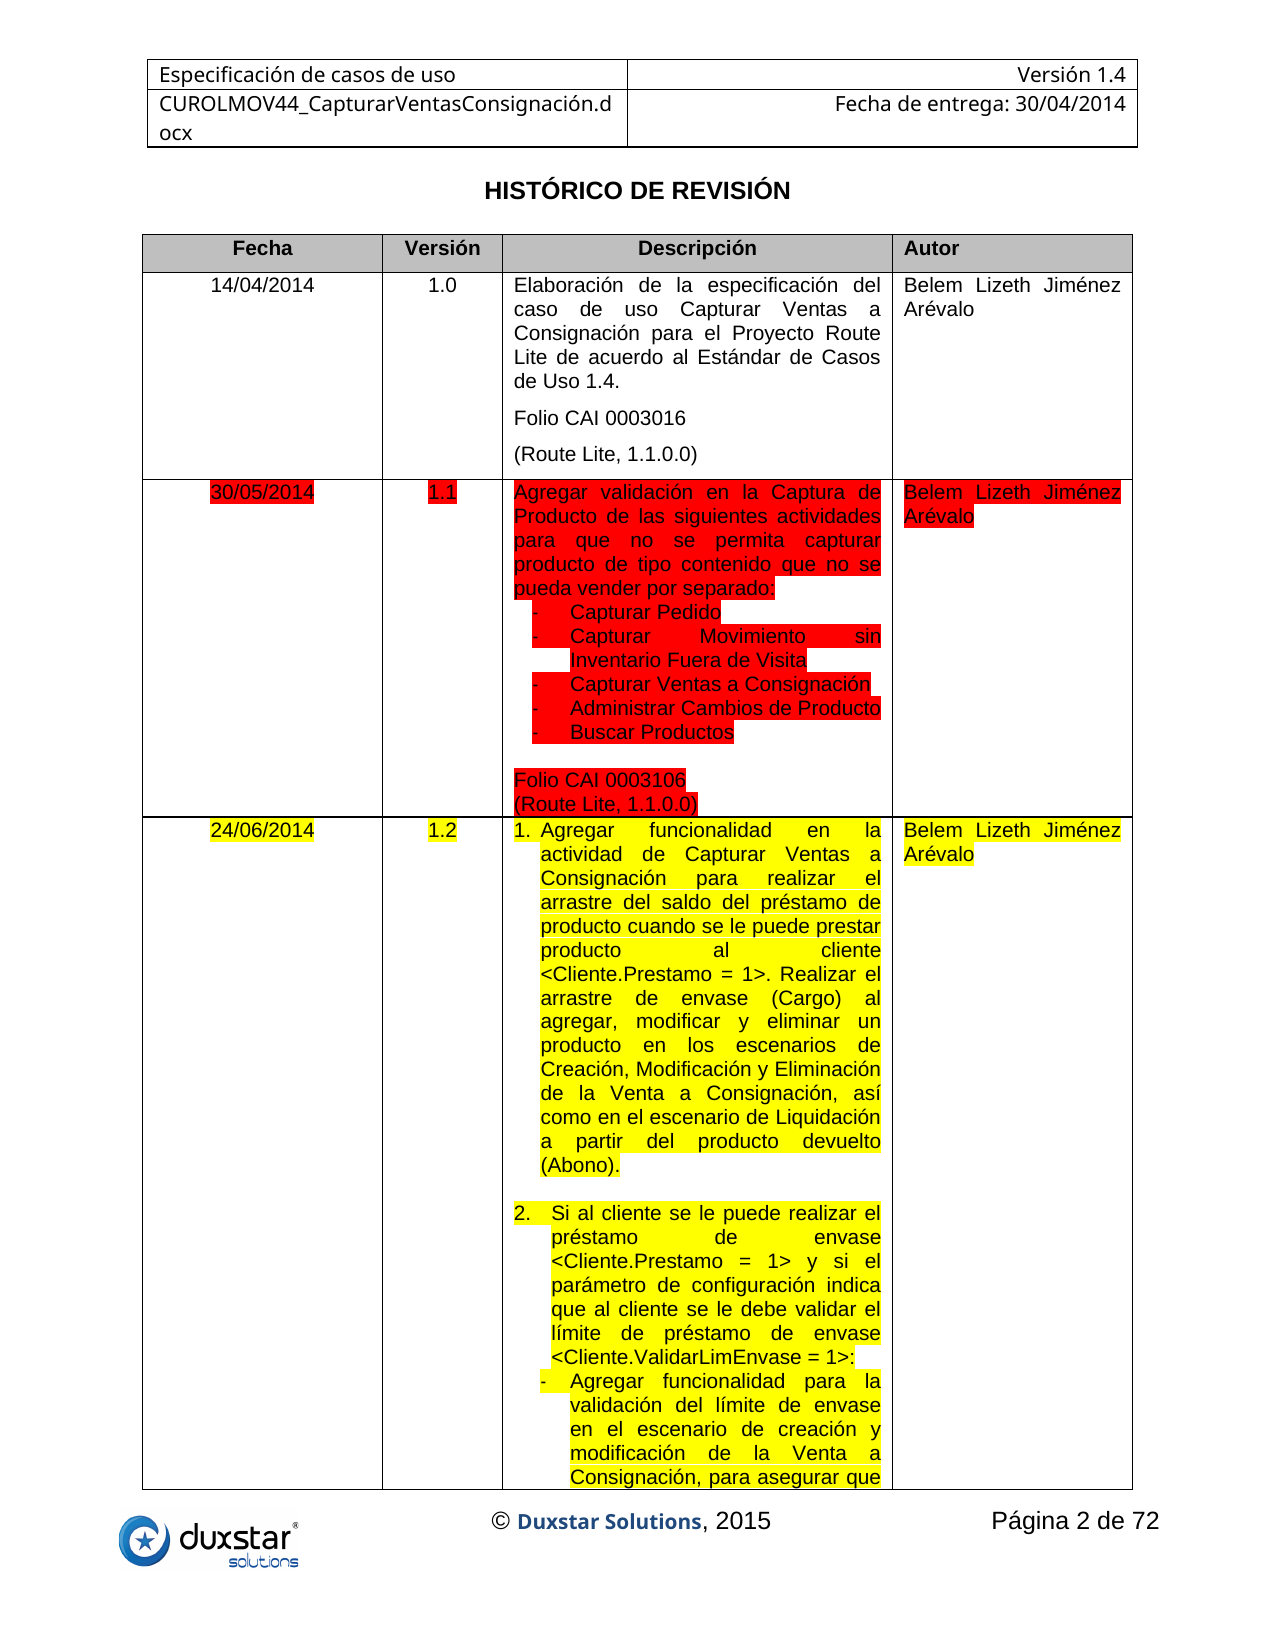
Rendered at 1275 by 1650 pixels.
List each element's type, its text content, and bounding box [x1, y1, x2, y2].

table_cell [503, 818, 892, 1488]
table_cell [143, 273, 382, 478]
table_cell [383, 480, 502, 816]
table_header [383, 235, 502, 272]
picture [118, 1506, 299, 1571]
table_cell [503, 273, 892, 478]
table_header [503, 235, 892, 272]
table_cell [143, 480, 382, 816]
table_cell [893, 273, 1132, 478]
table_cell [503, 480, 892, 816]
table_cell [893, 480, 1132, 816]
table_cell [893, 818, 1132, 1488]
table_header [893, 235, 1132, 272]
text HISTÓRICO DE REVISIÓN [118, 176, 1157, 205]
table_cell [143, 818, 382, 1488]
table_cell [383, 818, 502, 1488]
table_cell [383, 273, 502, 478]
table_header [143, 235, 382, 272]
